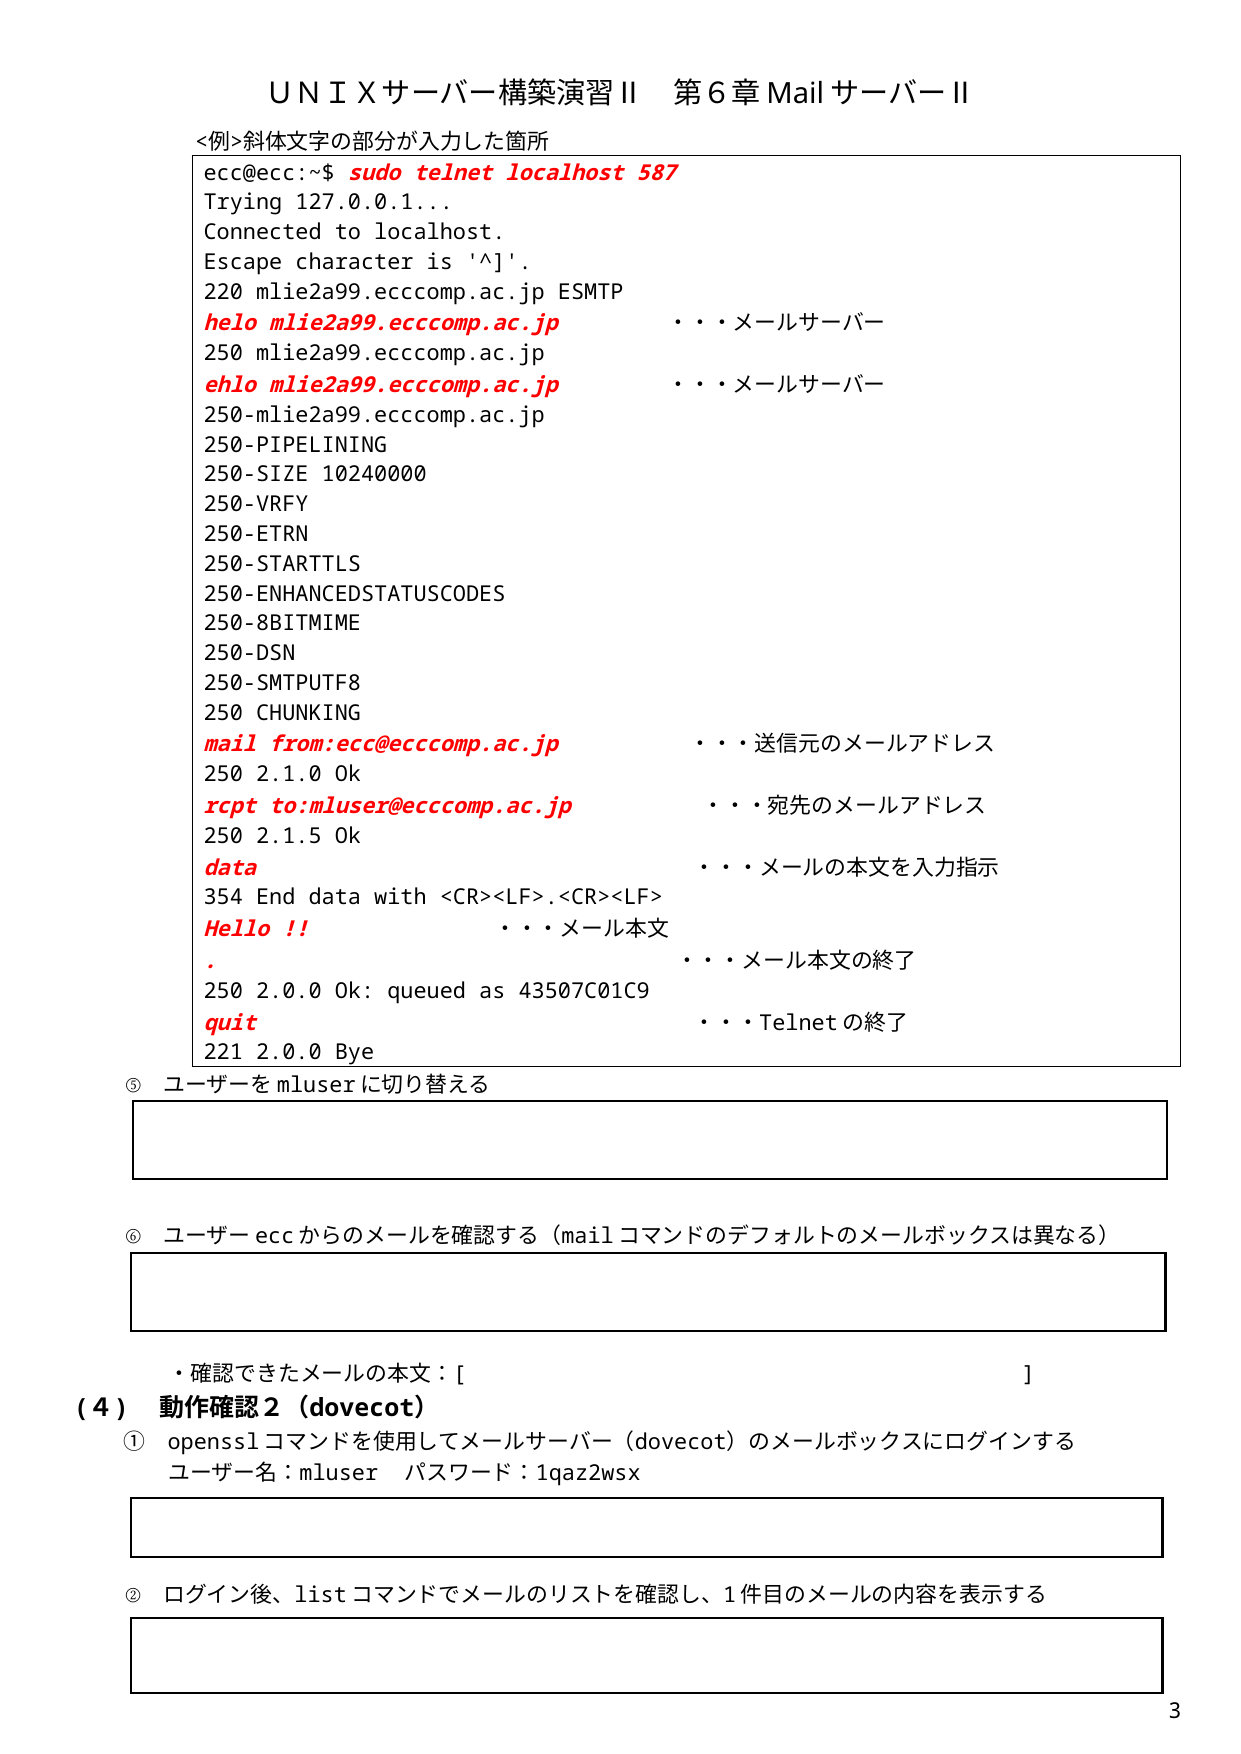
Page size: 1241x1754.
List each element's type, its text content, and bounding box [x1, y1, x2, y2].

text <例>斜体文字の部分が入力した箇所 [59, 124, 1181, 155]
text ユーザーeccからのメールを確認する（mailコマンドのデフォルトのメールボックスは異なる） [59, 1218, 1181, 1250]
text (４) 動作確認２（dovecot） [59, 1387, 1181, 1424]
text ユーザーをmluserに切り替える [59, 1067, 1181, 1099]
text ② ログイン後、listコマンドでメールのリストを確認し、1件目のメールの内容を表示する [124, 1577, 1181, 1608]
table_header ecc@ecc:~$ sudo telnet localhost 587 Trying 127.0.0.1... Connected to localhost. Escape character is '^]'. 220 mlie2a99.ecccomp.ac.jp ESMTP helo mlie2a99.ecccomp.ac.jp ・・・メールサーバー 250 mlie2a99.ecccomp.ac.jp ehlo mlie2a99.ecccomp.ac.jp ・・・メールサーバー 250-mlie2a99.ecccomp.ac.jp 250-PIPELINING 250-SIZE 10240000 250-VRFY 250-ETRN 250-STARTTLS 250-ENHANCEDSTATUSCODES 250-8BITMIME 250-DSN 250-SMTPUTF8 250 CHUNKING mail from:ecc@ecccomp.ac.jp ・・・送信元のメールアドレス 250 2.1.0 Ok rcpt to:mluser@ecccomp.ac.jp ・・・宛先のメールアドレス 250 2.1.5 Ok data ・・・メールの本文を入力指示 354 End data with <CR><LF>.<CR><LF> Hello !! ・・・メール本文 . ・・・メール本文の終了 250 2.0.0 Ok: queued as 43507C01C9 quit ・・・Telnetの終了 221 2.0.0 Bye [193, 156, 1180, 1066]
text ・確認できたメールの本文：[ ] [59, 1356, 1181, 1387]
text ユーザー名：mluser パスワード：1qaz2wsx [124, 1455, 1181, 1487]
text ① opensslコマンドを使用してメールサーバー（dovecot）のメールボックスにログインする [59, 1424, 1181, 1455]
